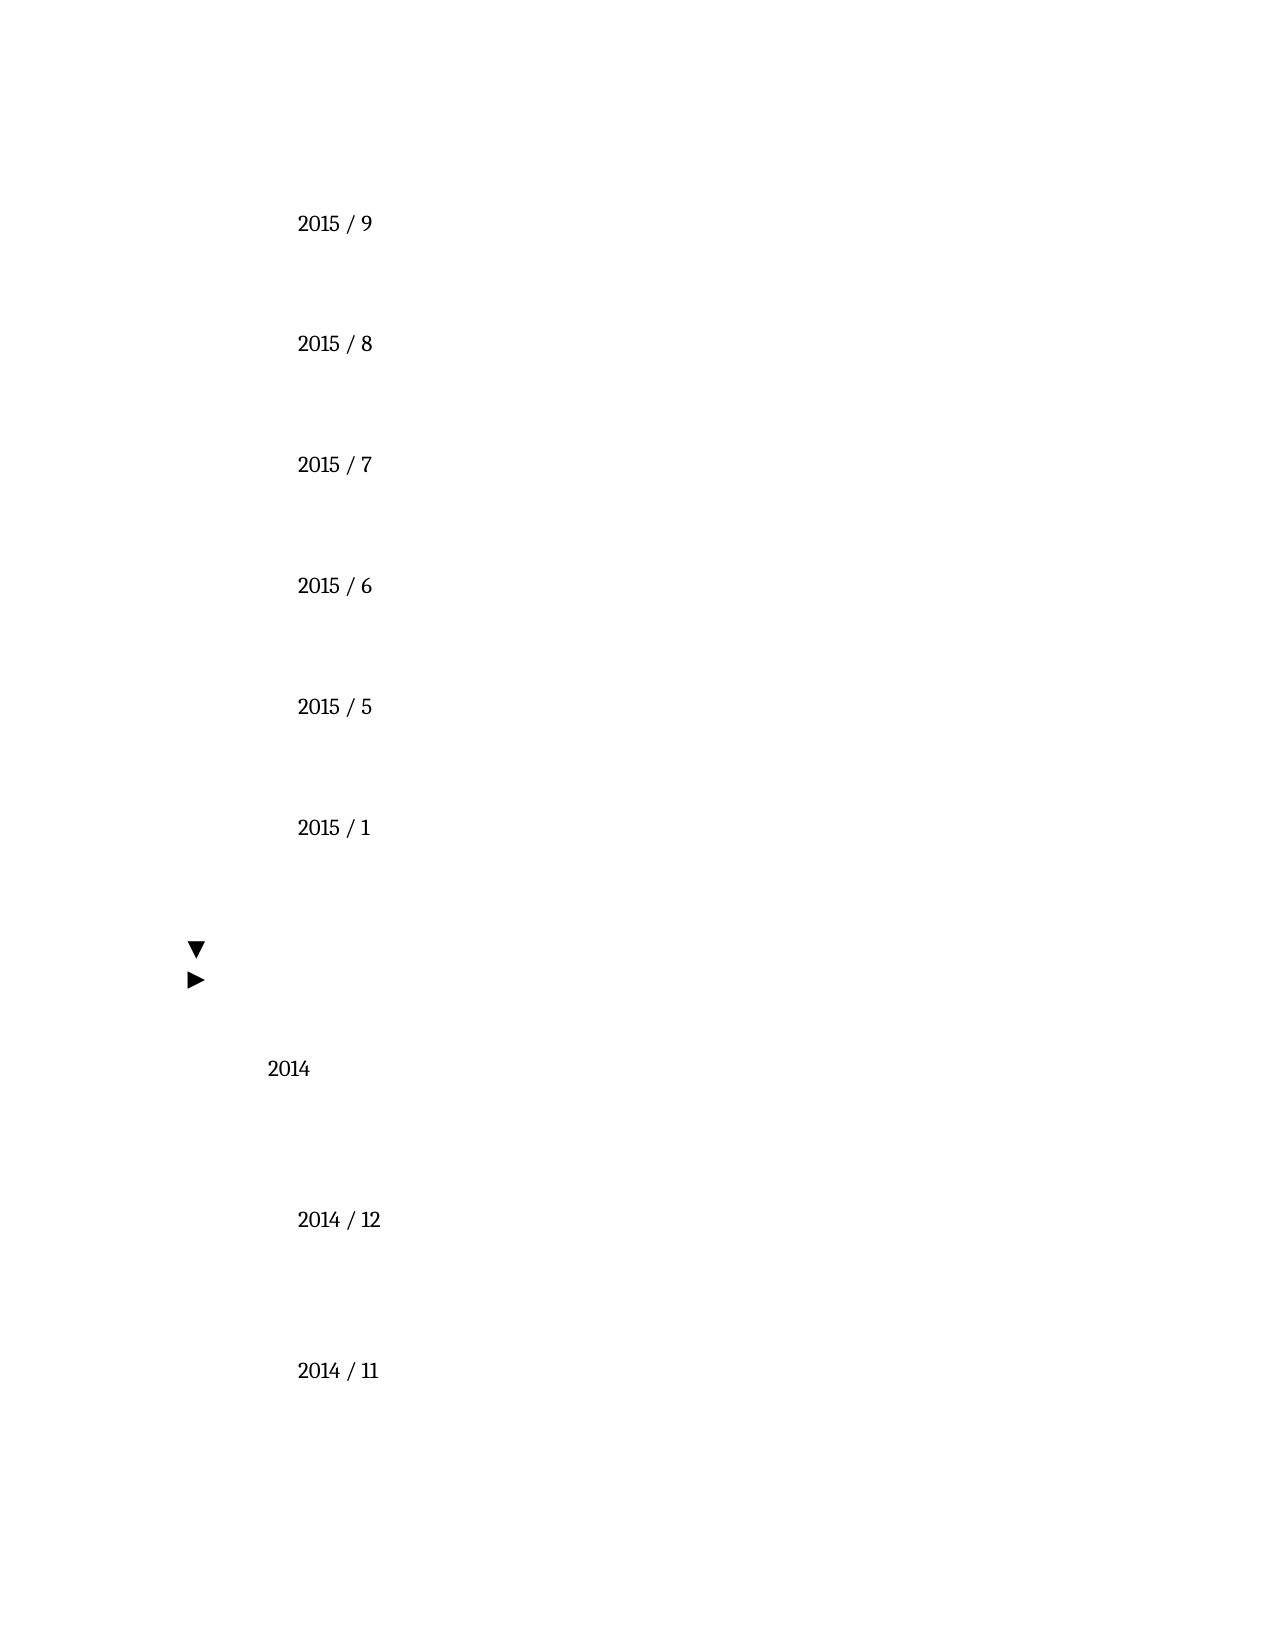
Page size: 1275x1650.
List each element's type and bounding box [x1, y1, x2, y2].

text [187, 150, 1087, 1475]
